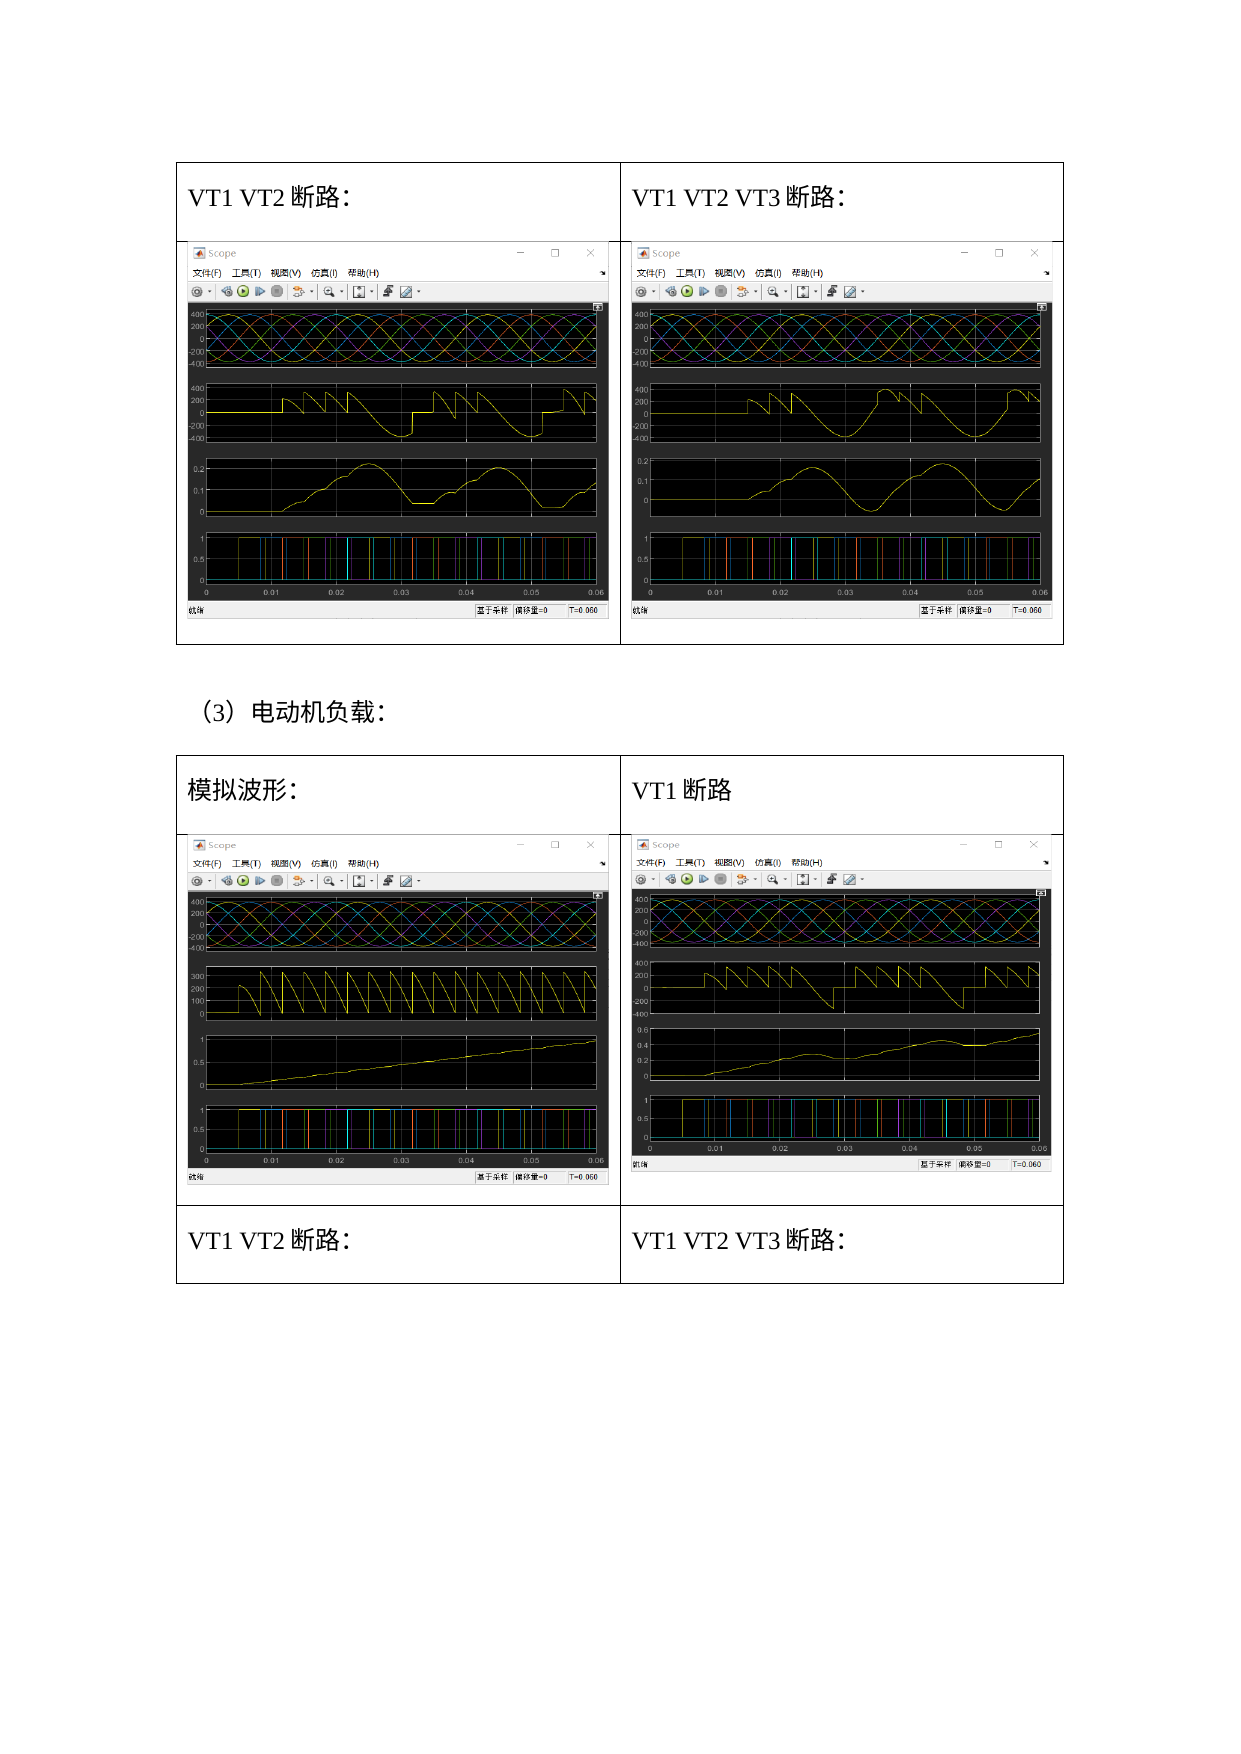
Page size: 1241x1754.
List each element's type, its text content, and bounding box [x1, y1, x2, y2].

picture [187, 241, 609, 619]
picture [631, 241, 1053, 619]
table_cell [621, 242, 1063, 644]
table_cell [621, 835, 1063, 1205]
table_cell VT1 VT2断路： [177, 1206, 620, 1283]
picture [631, 834, 1052, 1172]
table_header VT1断路 [621, 756, 1063, 834]
table_cell [177, 242, 620, 644]
picture [187, 834, 609, 1185]
list （3）电动机负载： [187, 678, 1053, 743]
table_header 模拟波形： [177, 756, 620, 834]
table_cell [177, 835, 620, 1205]
table_cell VT1 VT2 VT3断路： [621, 1206, 1063, 1283]
table_cell VT1 VT2 VT3断路： [621, 163, 1063, 241]
table_cell VT1 VT2断路： [177, 163, 620, 241]
